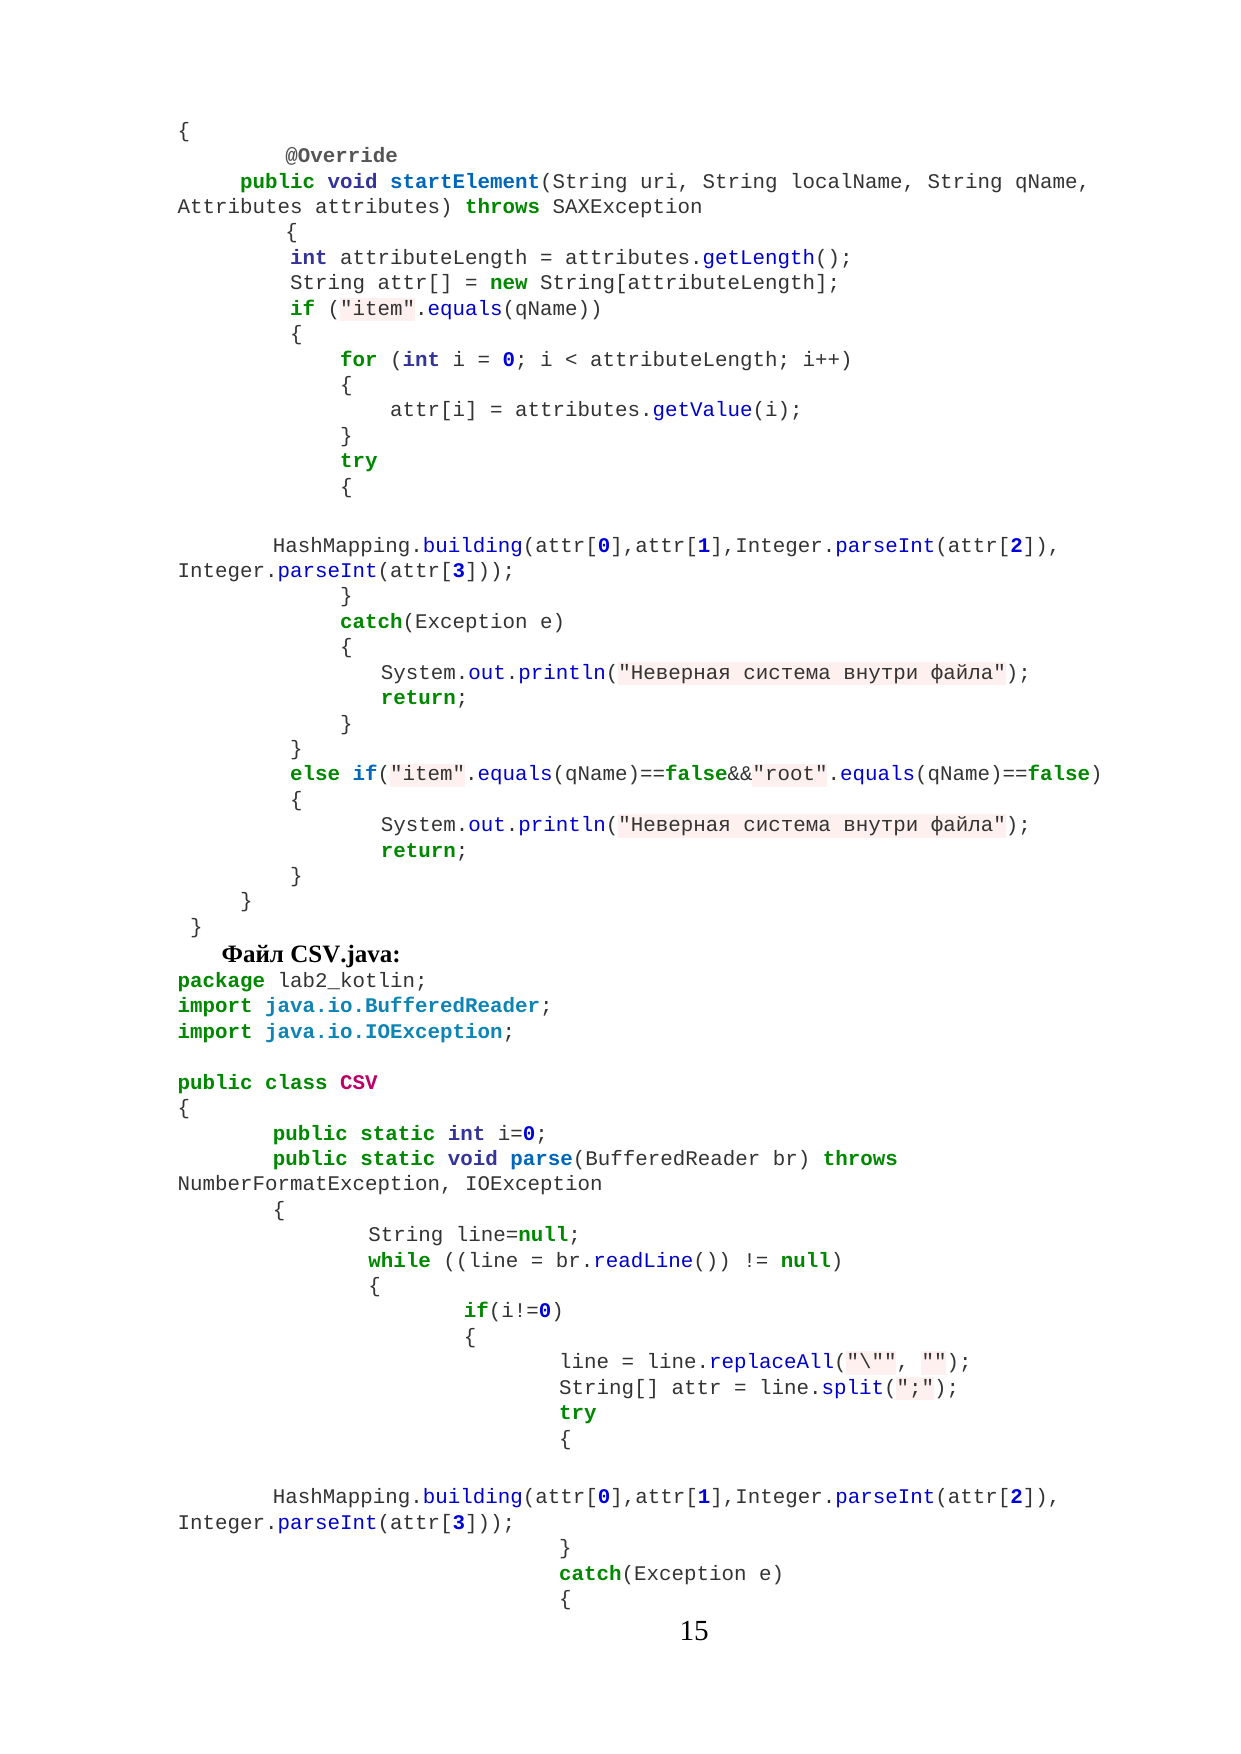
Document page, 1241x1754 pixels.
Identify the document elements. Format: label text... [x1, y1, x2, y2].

text } [177, 914, 1152, 939]
text if ("item".equals(qName)) [177, 296, 1152, 321]
text String line=null; [177, 1222, 1152, 1248]
text { [177, 787, 1152, 812]
text } [177, 736, 1152, 762]
text { [177, 1197, 1152, 1222]
text { [177, 118, 1152, 143]
text try [177, 448, 1152, 474]
text { [177, 1273, 1152, 1299]
text import java.io.BufferedReader; [177, 994, 1152, 1019]
text line = line.replaceAll("\"", ""); [177, 1349, 1152, 1375]
text @Override [177, 143, 1152, 169]
text public class CSV [177, 1070, 1152, 1095]
text catch(Exception e) [177, 1561, 1152, 1586]
text catch(Exception e) [177, 609, 1152, 634]
text package lab2_kotlin; [177, 968, 1152, 994]
text else if("item".equals(qName)==false&&"root".equals(qName)==false) [177, 762, 1152, 787]
text System.out.println("Неверная система внутри файла"); [177, 812, 1152, 838]
text { [177, 220, 1152, 245]
text for (int i = 0; i < attributeLength; i++) [177, 347, 1152, 372]
text import java.io.IOException; [177, 1019, 1152, 1044]
text String[] attr = line.split(";"); [177, 1375, 1152, 1400]
text { [177, 372, 1152, 398]
text public static int i=0; [177, 1121, 1152, 1146]
text { [177, 1324, 1152, 1349]
text } [177, 863, 1152, 889]
text HashMapping.building(attr[0],attr[1],Integer.parseInt(attr[2]), Integer.parseInt(attr[3])); [177, 1451, 1152, 1536]
text return; [177, 838, 1152, 863]
text public static void parse(BufferedReader br) throws NumberFormatException, IOException [177, 1146, 1152, 1197]
text String attr[] = new String[attributeLength]; [177, 271, 1152, 296]
text { [177, 1095, 1152, 1121]
text int attributeLength = attributes.getLength(); [177, 245, 1152, 271]
text public void startElement(String uri, String localName, String qName, Attributes attributes) throws SAXException [177, 169, 1152, 220]
text { [177, 474, 1152, 499]
text System.out.println("Неверная система внутри файла"); [177, 660, 1152, 685]
text try [177, 1400, 1152, 1426]
text HashMapping.building(attr[0],attr[1],Integer.parseInt(attr[2]), Integer.parseInt(attr[3])); [177, 499, 1152, 584]
text } [177, 1536, 1152, 1561]
text } [177, 889, 1152, 914]
text attr[i] = attributes.getValue(i); [177, 398, 1152, 423]
text { [177, 1586, 1152, 1612]
text { [177, 321, 1152, 347]
text if(i!=0) [177, 1299, 1152, 1324]
text { [177, 1426, 1152, 1451]
text Файл CSV.java: [177, 939, 1152, 968]
text { [177, 634, 1152, 660]
text } [177, 423, 1152, 448]
text return; [177, 685, 1152, 711]
text } [177, 711, 1152, 736]
text } [177, 584, 1152, 609]
text while ((line = br.readLine()) != null) [177, 1248, 1152, 1273]
